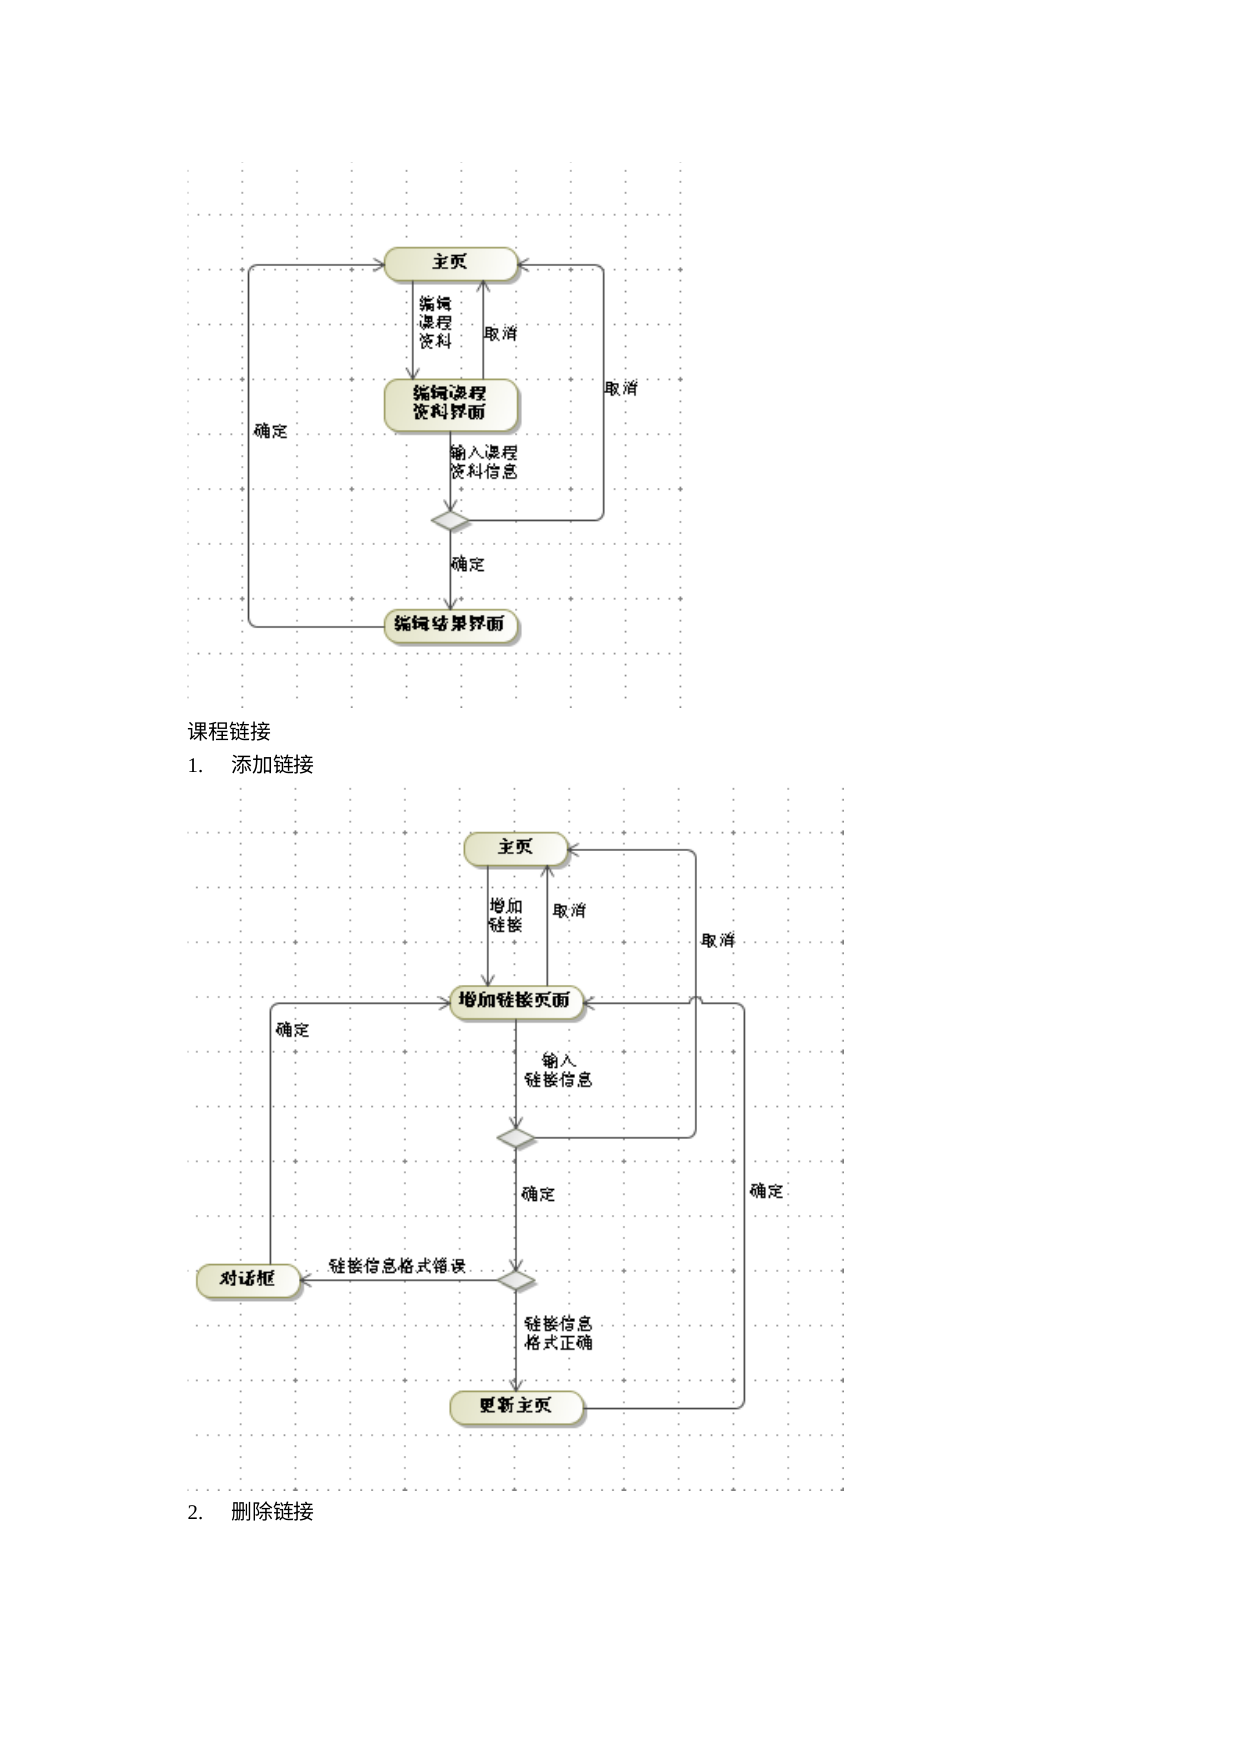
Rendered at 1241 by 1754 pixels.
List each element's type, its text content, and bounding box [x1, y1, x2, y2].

picture [187, 162, 683, 708]
picture [187, 779, 844, 1491]
list 添加链接 [187, 747, 1053, 779]
list 删除链接 [187, 1494, 1053, 1527]
text 课程链接 [187, 714, 1053, 747]
